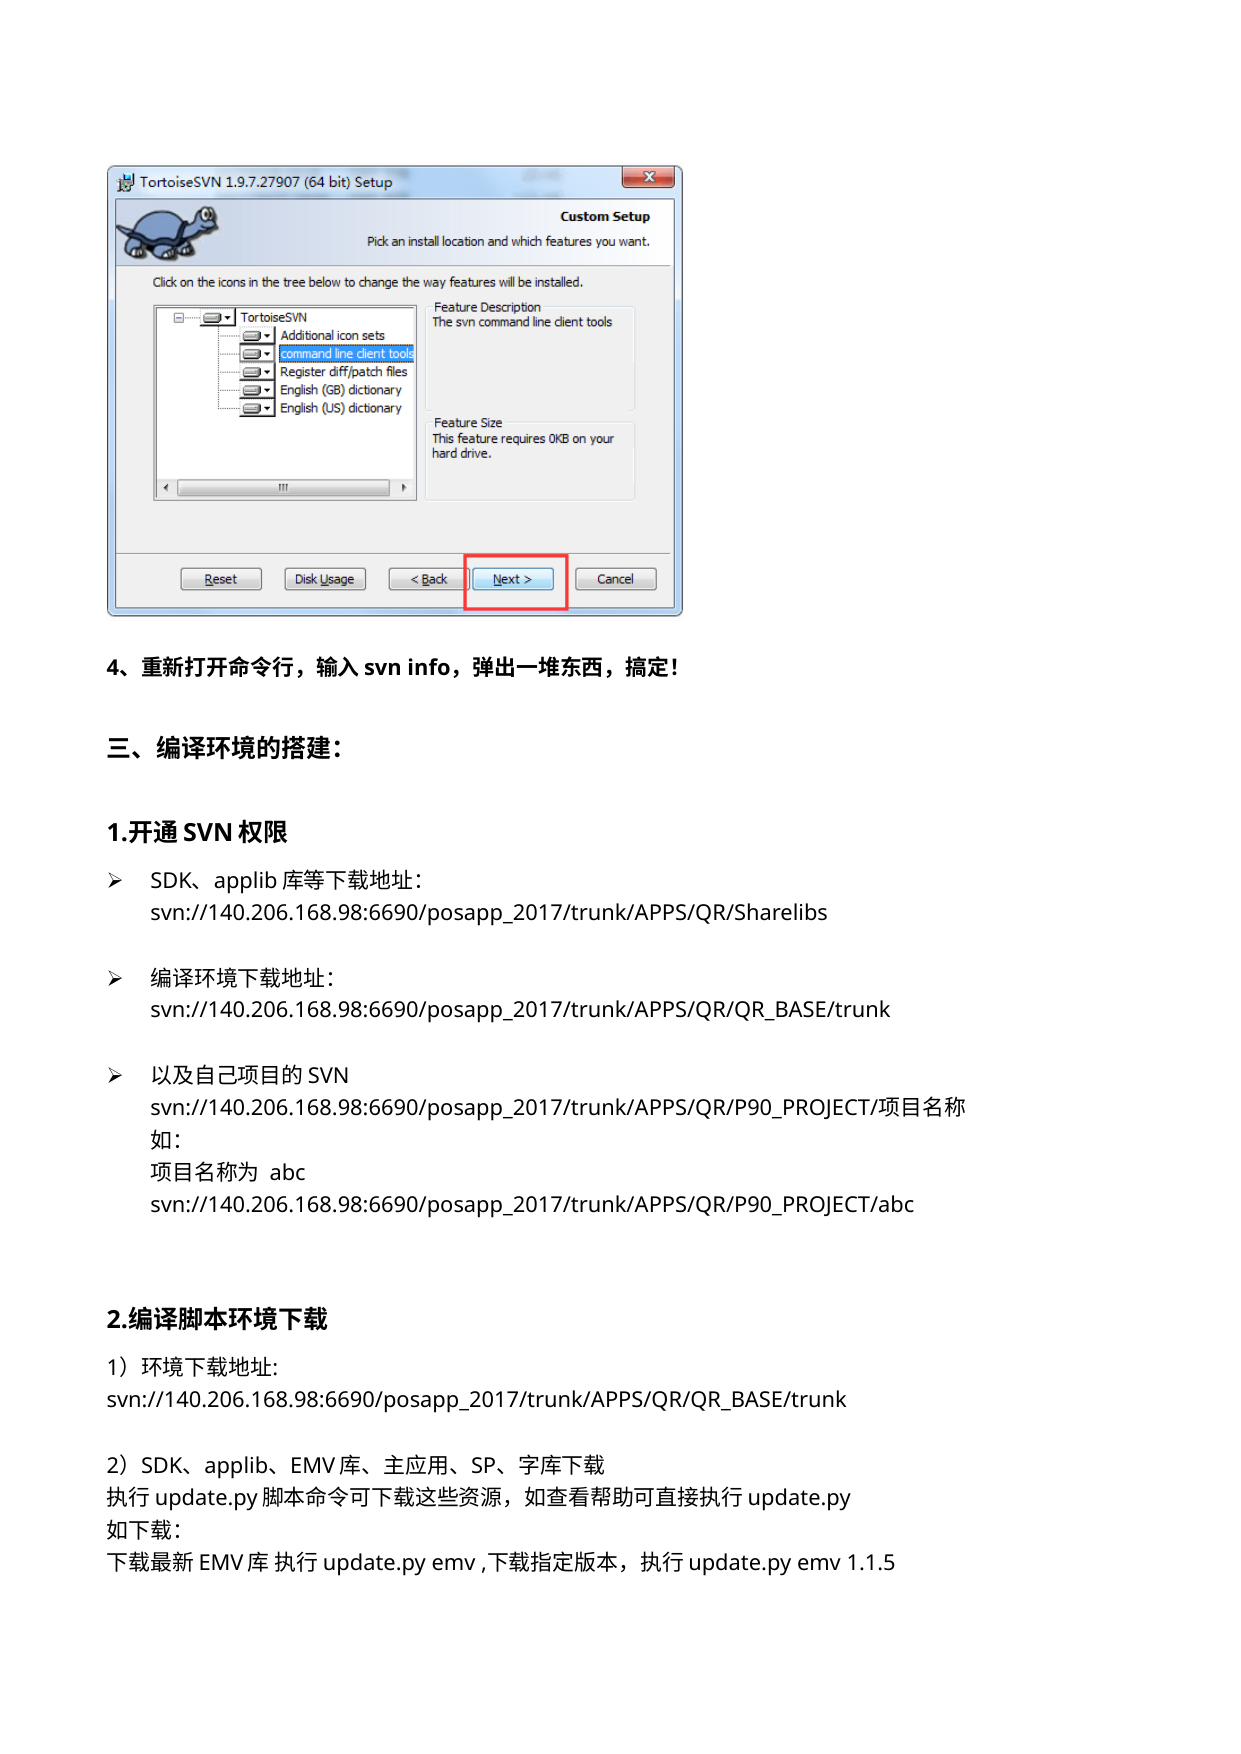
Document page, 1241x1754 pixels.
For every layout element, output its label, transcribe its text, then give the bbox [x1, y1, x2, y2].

text svn://140.206.168.98:6690/posapp_2017/trunk/APPS/QR/P90_PROJECT/项目名称 [150, 1090, 1152, 1123]
picture [106, 162, 684, 621]
text 执行update.py脚本命令可下载这些资源，如查看帮助可直接执行update.py [106, 1480, 1152, 1513]
text 4、重新打开命令行，输入svn info，弹出一堆东西，搞定！ [106, 649, 1152, 682]
list 编译环境下载地址： [106, 960, 1152, 993]
text 如： [106, 1123, 1152, 1155]
text svn://140.206.168.98:6690/posapp_2017/trunk/APPS/QR/P90_PROJECT/abc [106, 1188, 1152, 1220]
list 以及自己项目的SVN [106, 1058, 1152, 1090]
text svn://140.206.168.98:6690/posapp_2017/trunk/APPS/QR/QR_BASE/trunk [106, 1383, 1152, 1415]
subtitle 三、编译环境的搭建： [106, 714, 1152, 779]
text svn://140.206.168.98:6690/posapp_2017/trunk/APPS/QR/QR_BASE/trunk [106, 993, 1152, 1025]
text 下载最新EMV库 执行update.py emv ,下载指定版本，执行update.py emv 1.1.5 [106, 1545, 1152, 1578]
list SDK、applib库等下载地址： [106, 863, 1152, 895]
text svn://140.206.168.98:6690/posapp_2017/trunk/APPS/QR/Sharelibs [106, 895, 1152, 928]
text 2）SDK、applib、EMV库、主应用、SP、字库下载 [106, 1448, 1152, 1480]
subtitle 1.开通SVN权限 [106, 798, 1152, 863]
text 项目名称为 abc [106, 1155, 1152, 1188]
text 如下载： [106, 1513, 1152, 1545]
text 1）环境下载地址: [106, 1350, 1152, 1383]
subtitle 2.编译脚本环境下载 [106, 1285, 1152, 1350]
